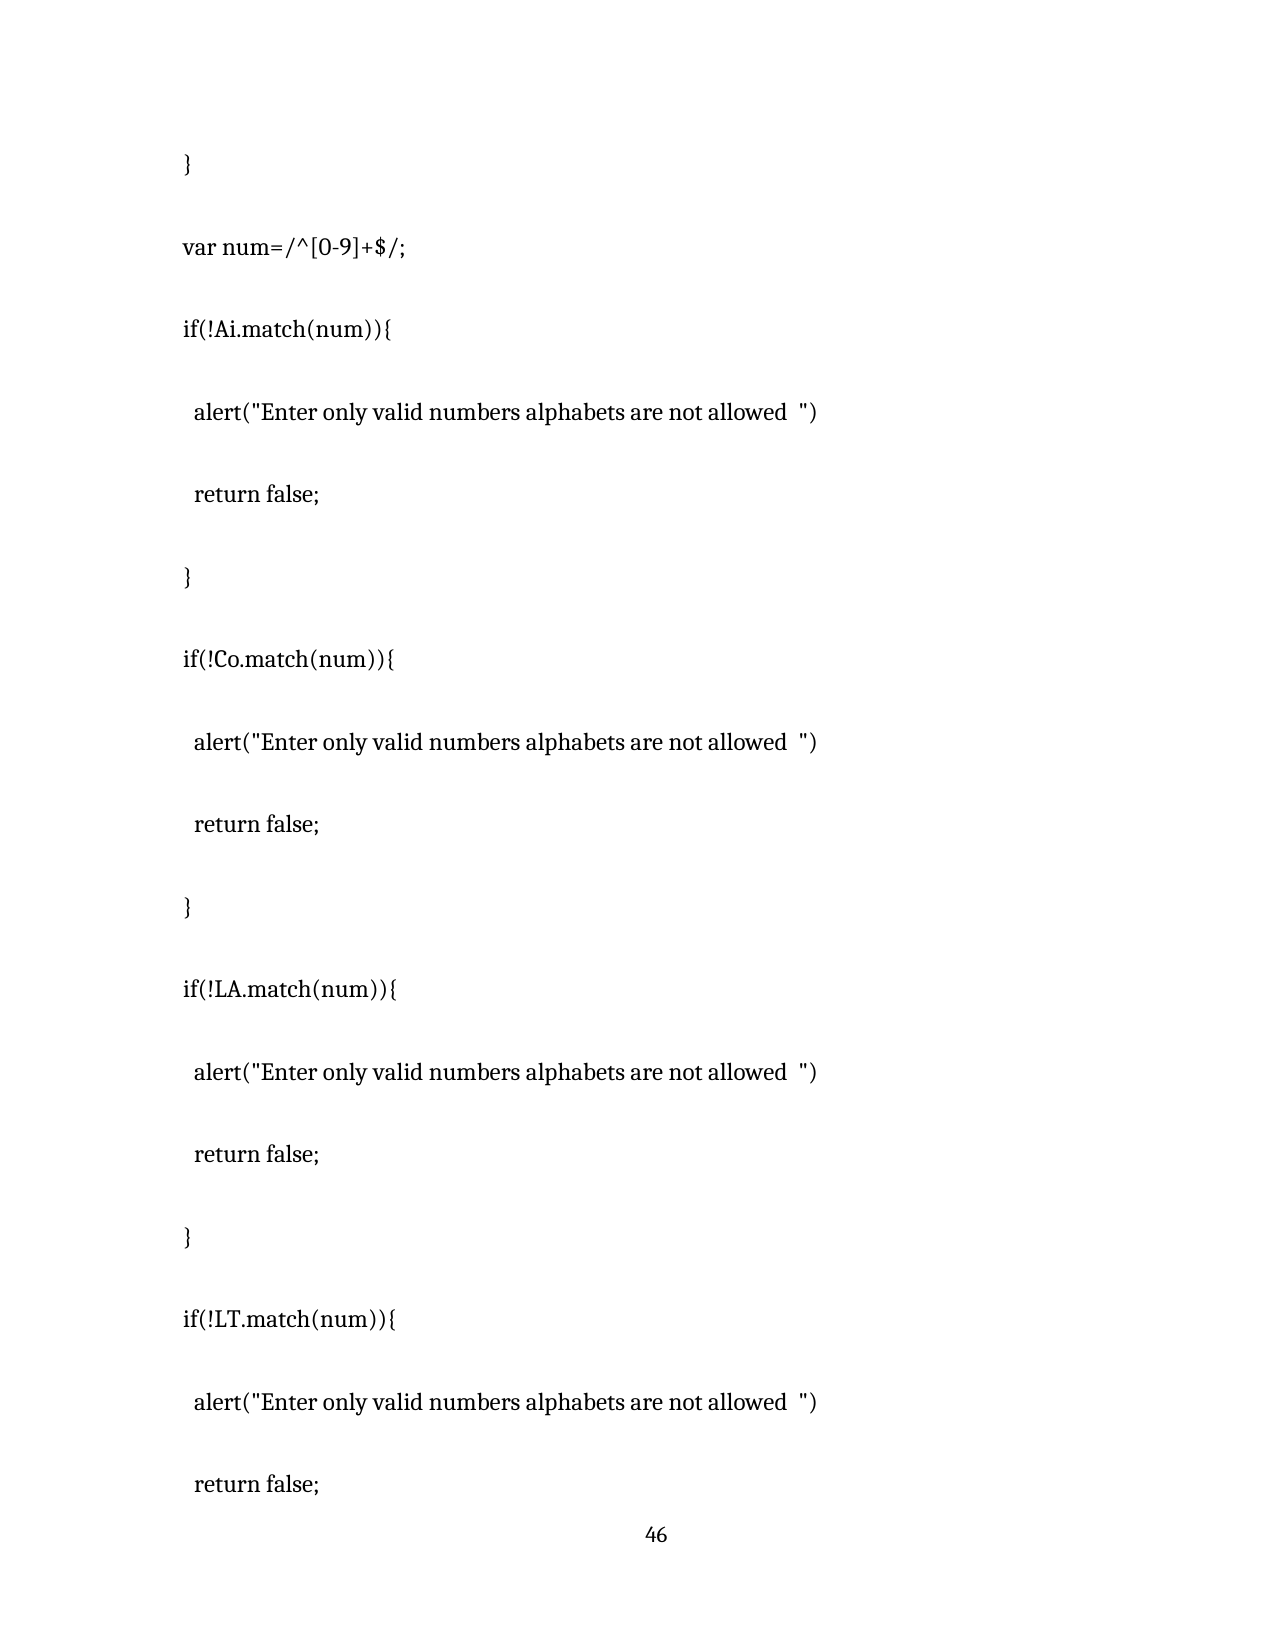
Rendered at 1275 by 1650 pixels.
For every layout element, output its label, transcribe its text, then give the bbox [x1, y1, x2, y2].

text alert("Enter only valid numbers alphabets are not allowed ") [150, 1057, 1125, 1086]
text var num=/^[0-9]+$/; [150, 232, 1125, 261]
text if(!Ai.match(num)){ [150, 315, 1125, 344]
text } [150, 1222, 1125, 1251]
text alert("Enter only valid numbers alphabets are not allowed ") [150, 727, 1125, 756]
text return false; [150, 1140, 1125, 1169]
text if(!LA.match(num)){ [150, 975, 1125, 1004]
text return false; [150, 810, 1125, 839]
text if(!LT.match(num)){ [150, 1305, 1125, 1334]
text return false; [150, 480, 1125, 509]
text if(!Co.match(num)){ [150, 645, 1125, 674]
text alert("Enter only valid numbers alphabets are not allowed ") [150, 1387, 1125, 1416]
text } [150, 892, 1125, 921]
text return false; [150, 1470, 1125, 1499]
text alert("Enter only valid numbers alphabets are not allowed ") [150, 397, 1125, 426]
text } [150, 562, 1125, 591]
text } [150, 150, 1125, 179]
